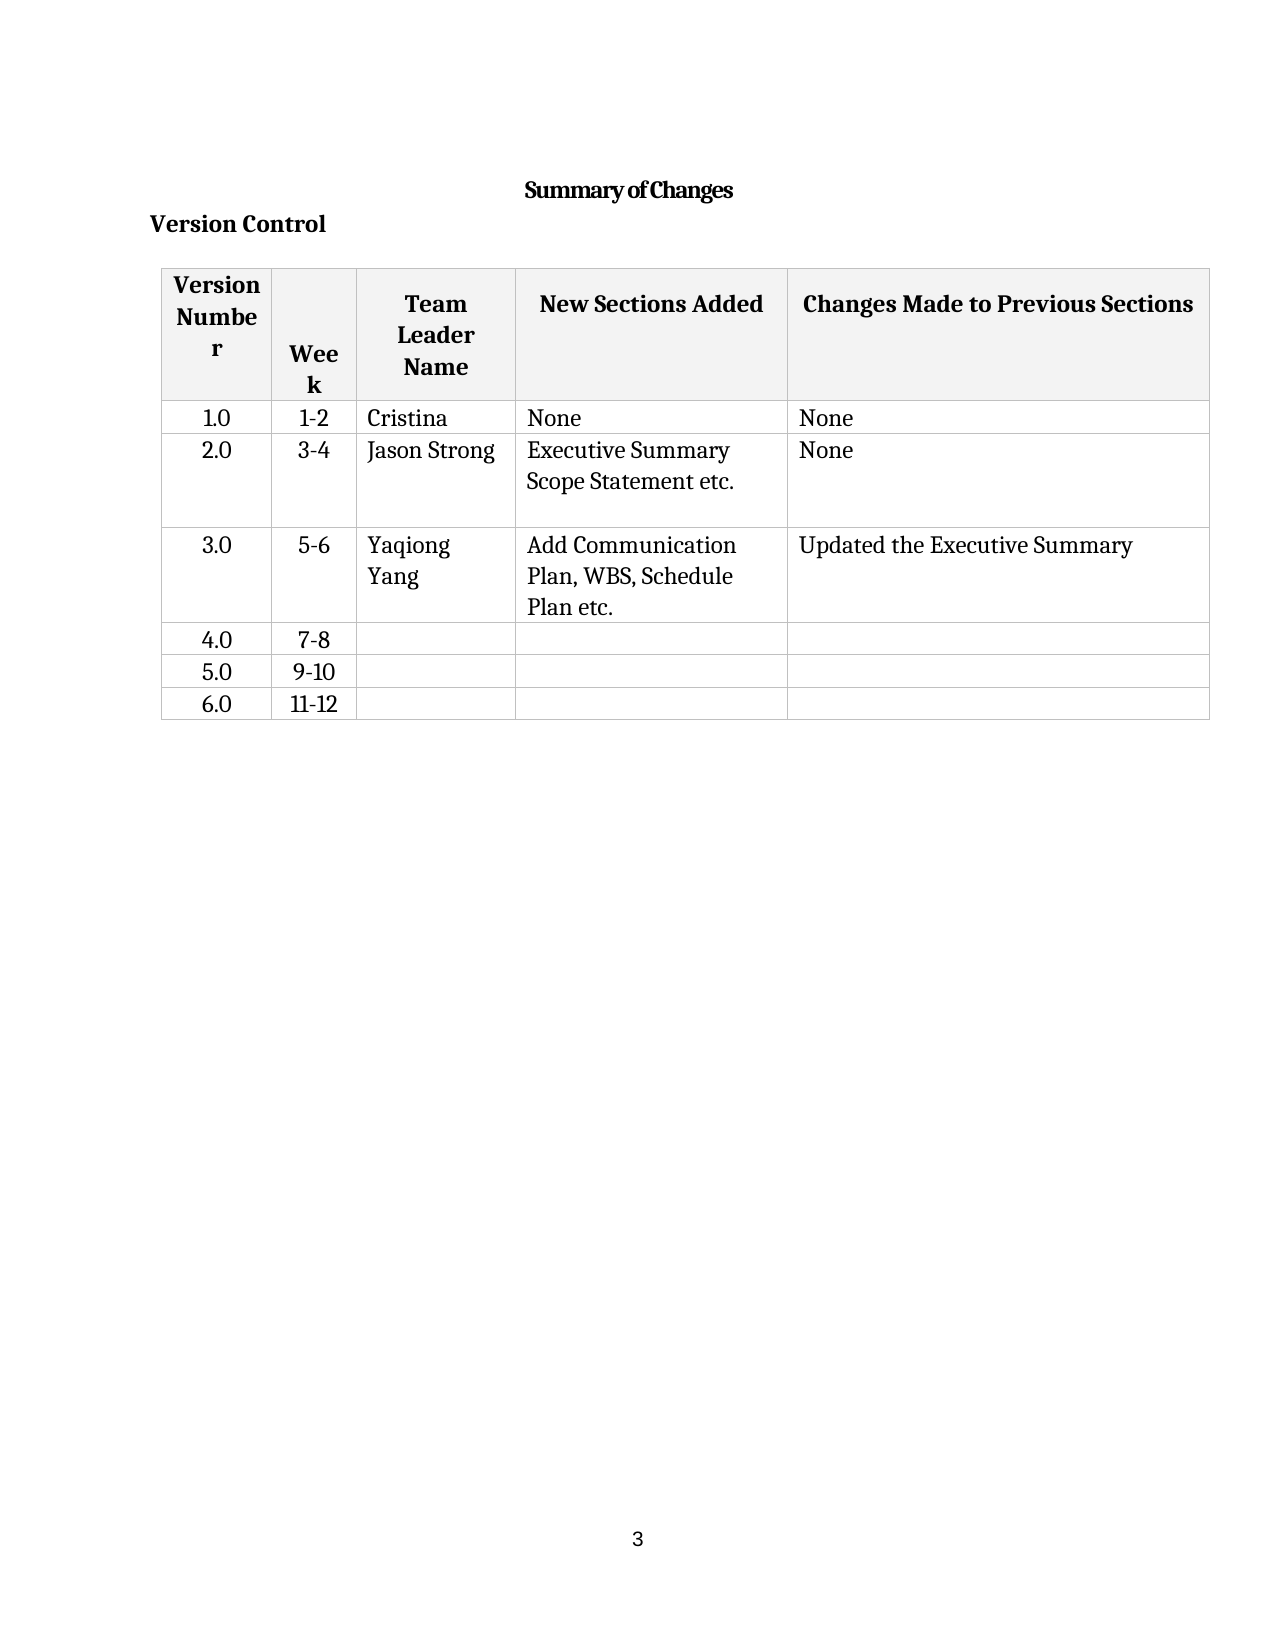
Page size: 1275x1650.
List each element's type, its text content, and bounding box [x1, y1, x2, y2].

table_cell [788, 655, 1209, 687]
table_header Team Leader Name [357, 269, 515, 400]
table_cell 1-2 [272, 401, 356, 432]
table_header Changes Made to Previous Sections [788, 269, 1209, 400]
table_cell Add Communication Plan, WBS, Schedule Plan etc. [516, 528, 787, 622]
table_cell None [516, 401, 787, 432]
table_cell [788, 688, 1209, 719]
table_cell [357, 623, 515, 654]
table_cell None [788, 434, 1209, 527]
table_cell [516, 688, 787, 719]
table_cell 7-8 [272, 623, 356, 654]
table_cell 6.0 [162, 688, 271, 719]
text Version Control [150, 210, 1125, 239]
table_cell Updated the Executive Summary [788, 528, 1209, 622]
table_cell 4.0 [162, 623, 271, 654]
table_cell 5.0 [162, 655, 271, 687]
table_header New Sections Added [516, 269, 787, 400]
table_cell None [788, 401, 1209, 432]
table_cell [516, 623, 787, 654]
table_cell 9-10 [272, 655, 356, 687]
text Summary of Changes [450, 150, 1125, 210]
table_cell 1.0 [162, 401, 271, 432]
table_cell [357, 688, 515, 719]
table_cell [516, 655, 787, 687]
table_cell 3.0 [162, 528, 271, 622]
table_cell Jason Strong [357, 434, 515, 527]
table_cell Executive Summary Scope Statement etc. [516, 434, 787, 527]
table_cell 2.0 [162, 434, 271, 527]
table_cell Cristina [357, 401, 515, 432]
table_header Week [272, 269, 356, 400]
table_cell 5-6 [272, 528, 356, 622]
table_cell [357, 655, 515, 687]
table_cell 11-12 [272, 688, 356, 719]
table_header Version Number [162, 269, 271, 400]
table_cell [788, 623, 1209, 654]
table_cell 3-4 [272, 434, 356, 527]
table_cell Yaqiong Yang [357, 528, 515, 622]
